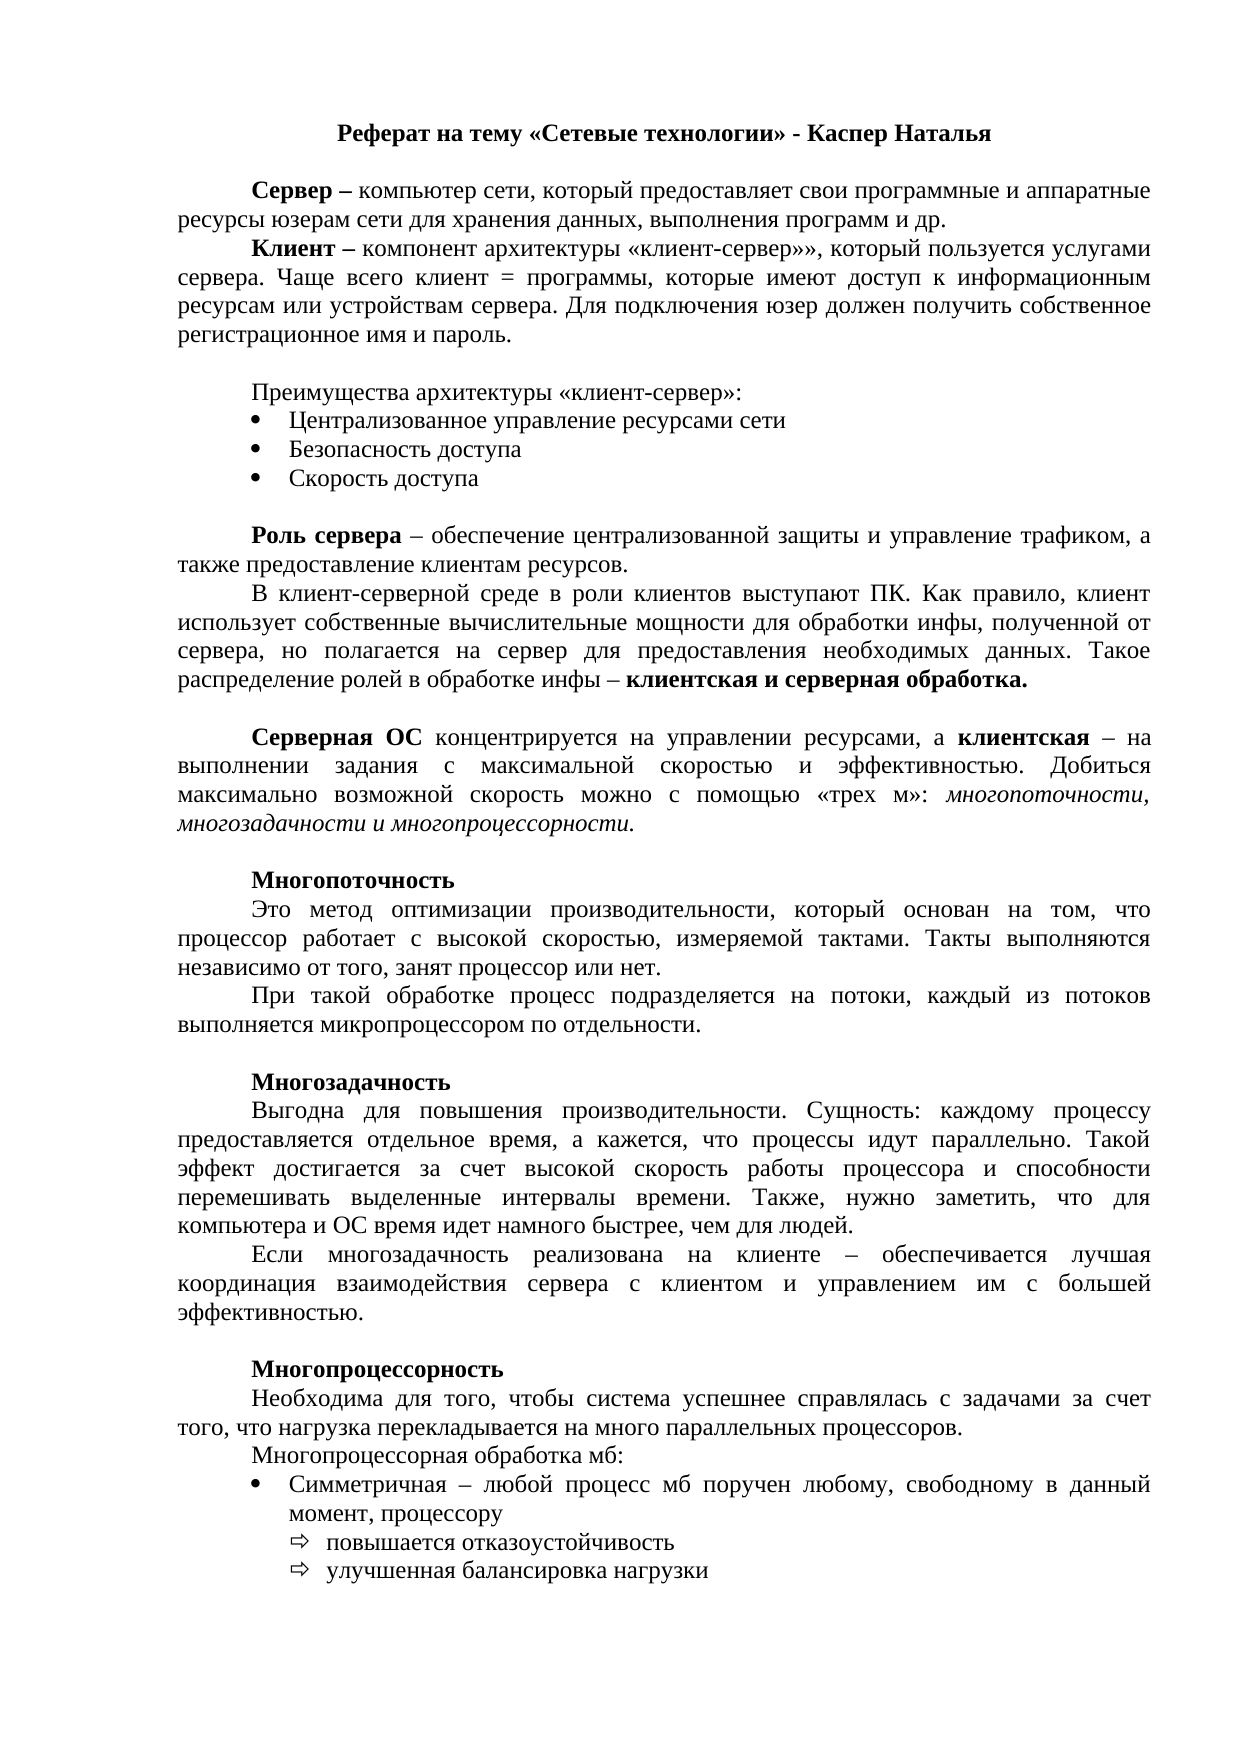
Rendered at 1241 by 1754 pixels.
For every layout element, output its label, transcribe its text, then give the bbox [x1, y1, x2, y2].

text Сервер – компьютер сети, который предоставляет свои программные и аппаратные ресурсы юзерам сети для хранения данных, выполнения программ и др. [177, 176, 1152, 233]
text Преимущества архитектуры «клиент-сервер»: [177, 377, 1152, 406]
text Многозадачность [177, 1067, 1152, 1096]
text Это метод оптимизации производительности, который основан на том, что процессор работает с высокой скоростью, измеряемой тактами. Такты выполняются независимо от того, занят процессор или нет. [177, 894, 1152, 981]
text Роль сервера – обеспечение централизованной защиты и управление трафиком, а также предоставление клиентам ресурсов. [177, 521, 1152, 578]
text В клиент-серверной среде в роли клиентов выступают ПК. Как правило, клиент использует собственные вычислительные мощности для обработки инфы, полученной от сервера, но полагается на сервер для предоставления необходимых данных. Такое распределение ролей в обработке инфы – клиентская и серверная обработка. [177, 578, 1152, 693]
list улучшенная балансировка нагрузки [288, 1556, 1152, 1584]
text Клиент – компонент архитектуры «клиент-сервер»», который пользуется услугами сервера. Чаще всего клиент = программы, которые имеют доступ к информационным ресурсам или устройствам сервера. Для подключения юзер должен получить собственное регистрационное имя и пароль. [177, 233, 1152, 348]
text Если многозадачность реализована на клиенте – обеспечивается лучшая координация взаимодействия сервера с клиентом и управлением им с большей эффективностью. [177, 1239, 1152, 1326]
text Многопроцессорность [177, 1354, 1152, 1383]
text Серверная ОС концентрируется на управлении ресурсами, а клиентская – на выполнении задания с максимальной скоростью и эффективностью. Добиться максимально возможной скорость можно с помощью «трех м»: многопоточности, многозадачности и многопроцессорности. [177, 722, 1152, 837]
list Симметричная – любой процесс мб поручен любому, свободному в данный момент, процессору [251, 1469, 1152, 1527]
text Выгодна для повышения производительности. Сущность: каждому процессу предоставляется отдельное время, а кажется, что процессы идут параллельно. Такой эффект достигается за счет высокой скорость работы процессора и способности перемешивать выделенные интервалы времени. Также, нужно заметить, что для компьютера и ОС время идет намного быстрее, чем для людей. [177, 1096, 1152, 1239]
text Многопоточность [177, 866, 1152, 894]
list Централизованное управление ресурсами сети [251, 406, 1152, 434]
text При такой обработке процесс подразделяется на потоки, каждый из потоков выполняется микропроцессором по отдельности. [177, 981, 1152, 1038]
text Необходима для того, чтобы система успешнее справлялась с задачами за счет того, что нагрузка перекладывается на много параллельных процессоров. [177, 1383, 1152, 1441]
text Реферат на тему «Сетевые технологии» - Каспер Наталья [177, 118, 1152, 147]
list Скорость доступа [251, 463, 1152, 492]
list Безопасность доступа [251, 434, 1152, 463]
list повышается отказоустойчивость [288, 1527, 1152, 1556]
text Многопроцессорная обработка мб: [177, 1441, 1152, 1469]
